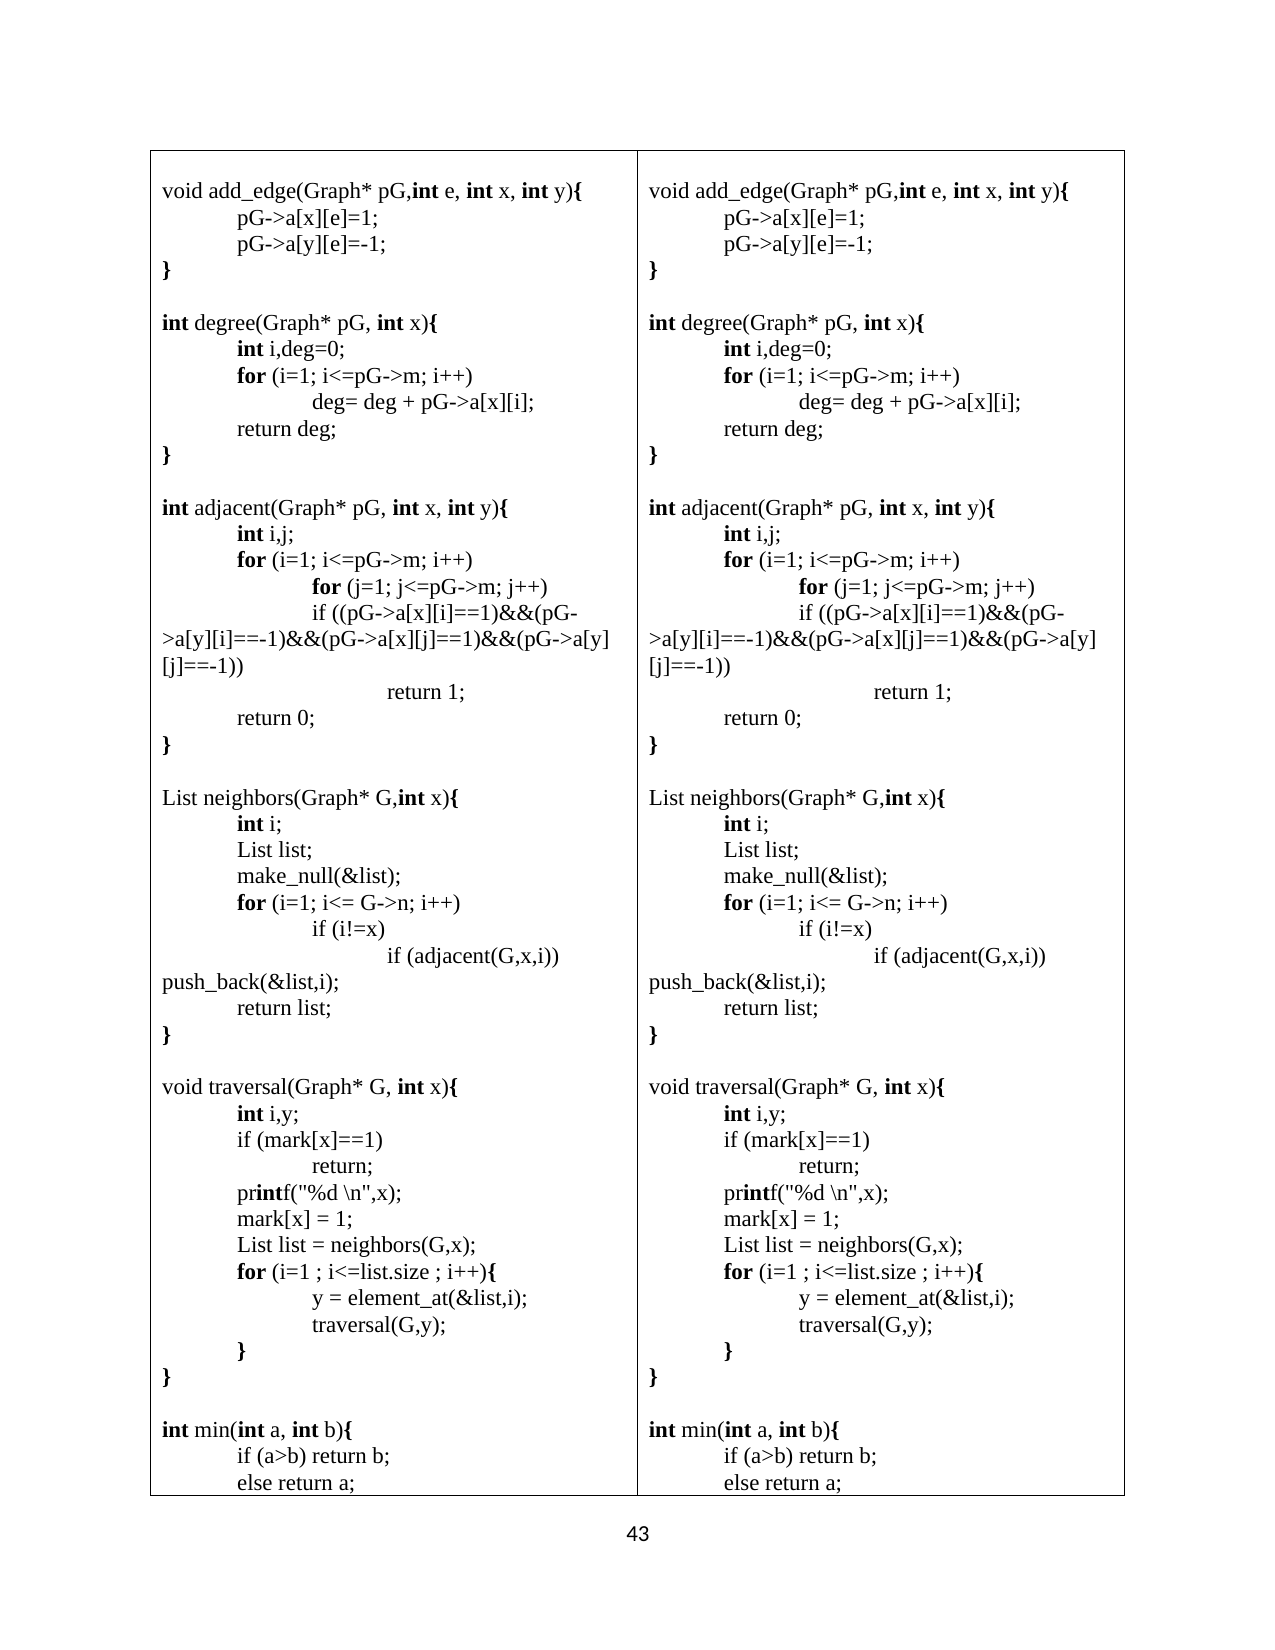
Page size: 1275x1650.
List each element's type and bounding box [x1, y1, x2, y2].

table_cell [151, 151, 637, 1495]
table_cell [638, 151, 1124, 1495]
